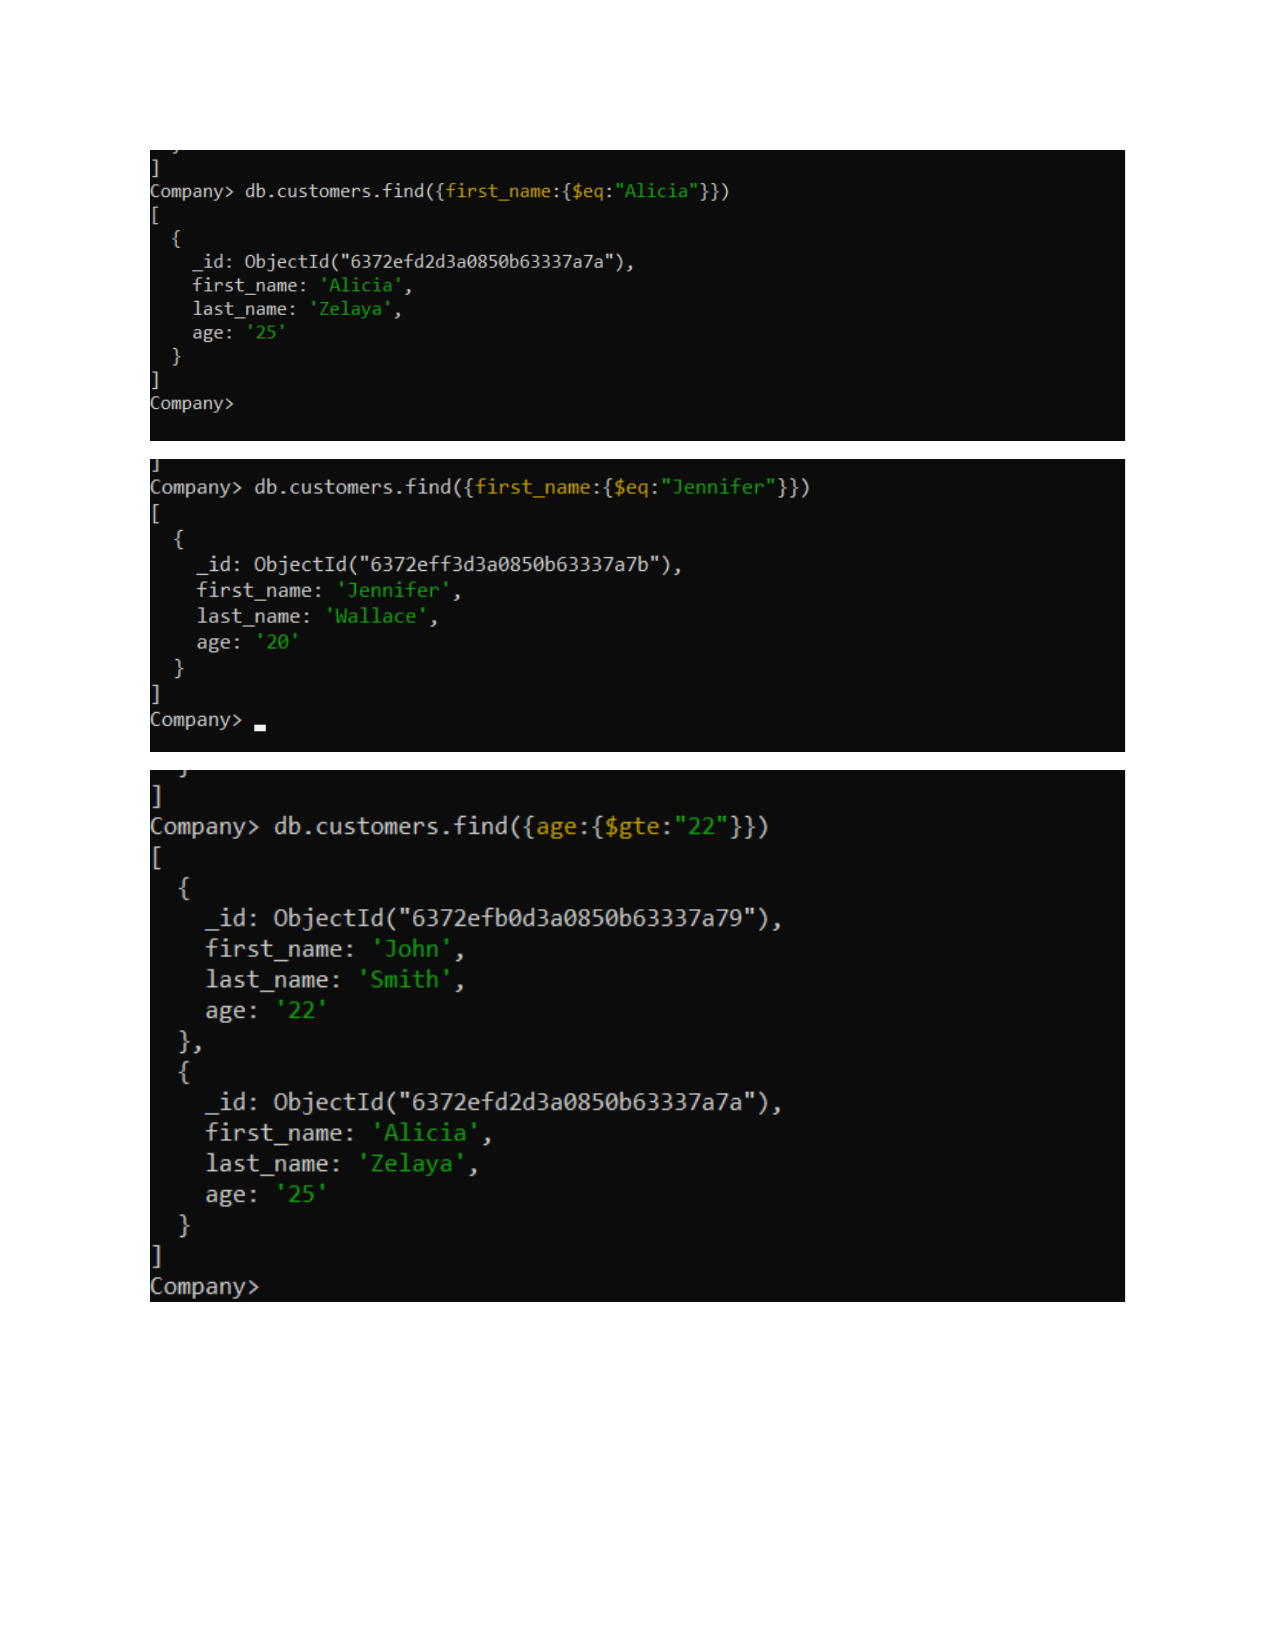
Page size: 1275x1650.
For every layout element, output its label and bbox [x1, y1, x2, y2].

picture [150, 150, 1125, 441]
picture [150, 770, 1125, 1302]
picture [150, 459, 1125, 752]
